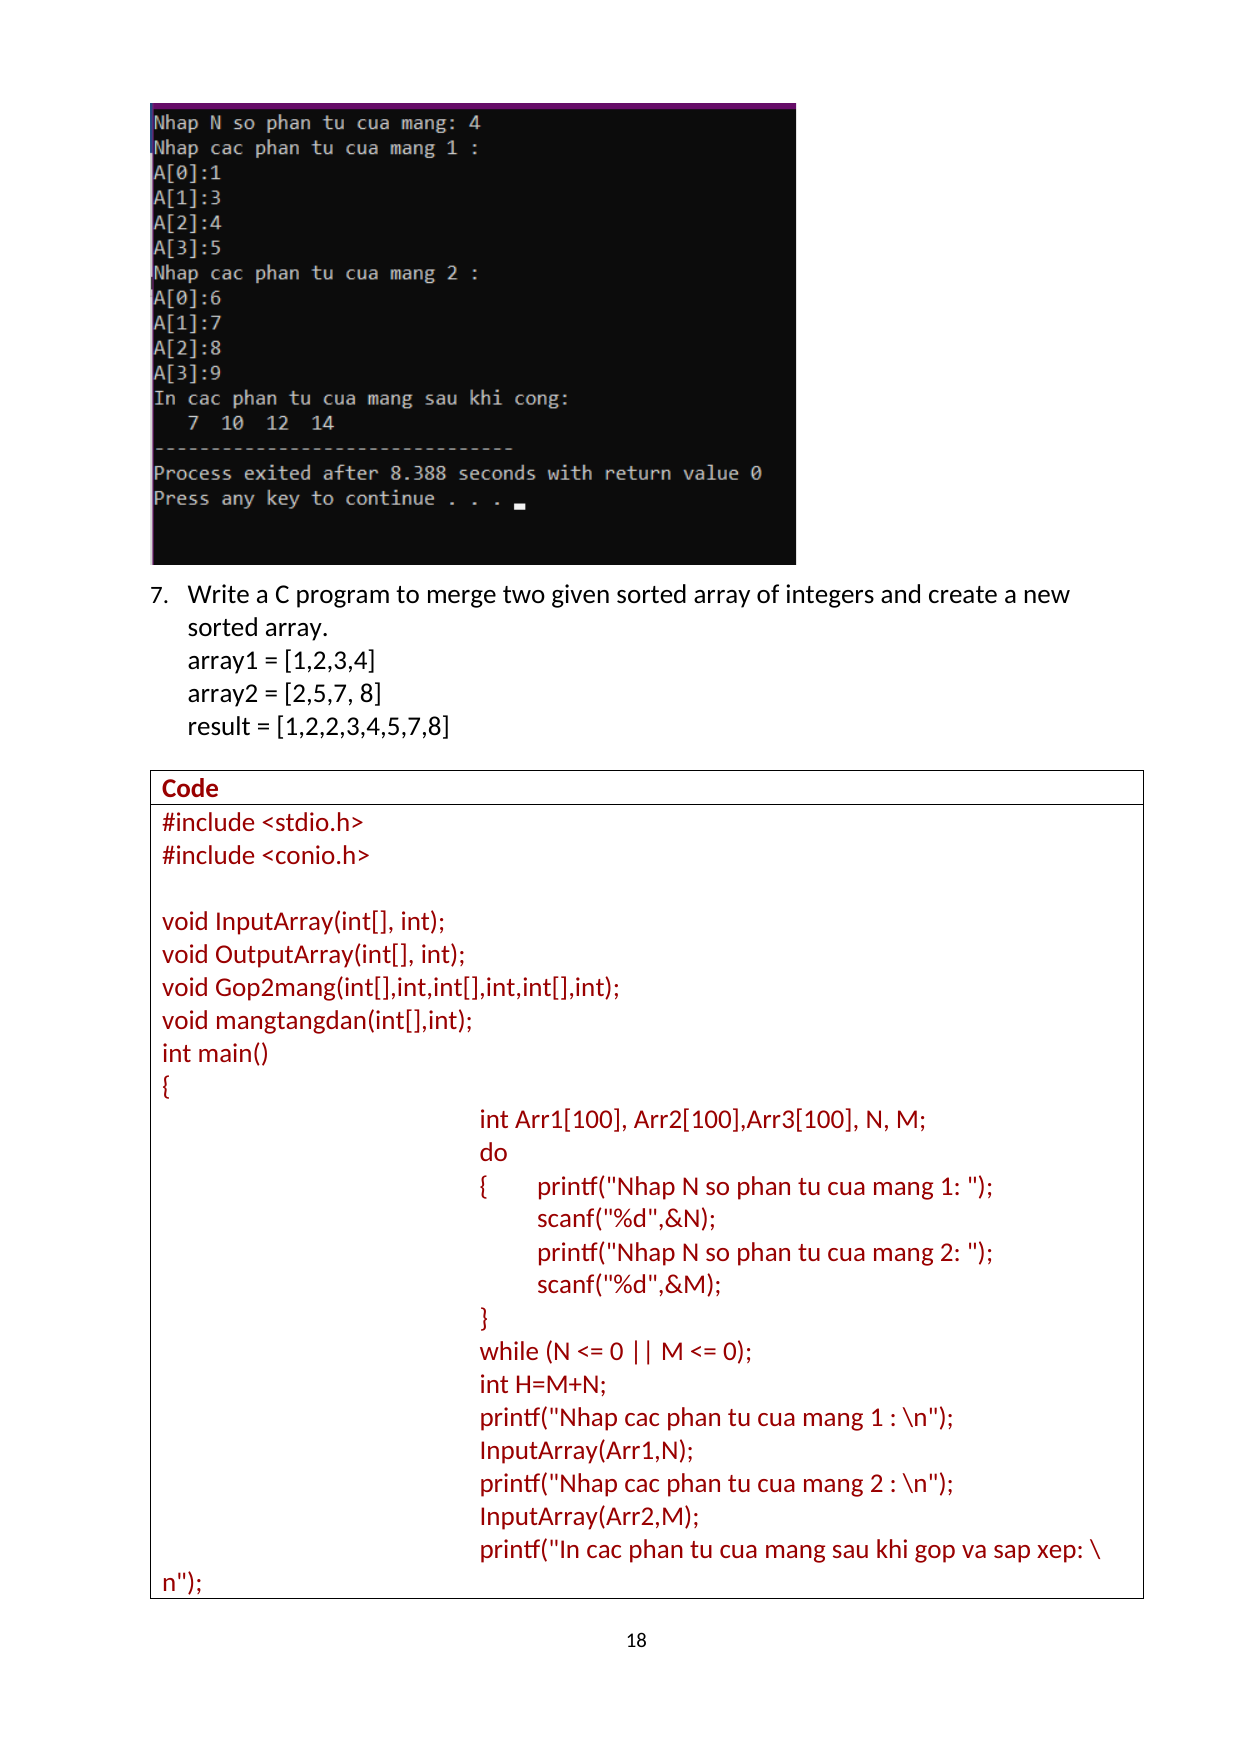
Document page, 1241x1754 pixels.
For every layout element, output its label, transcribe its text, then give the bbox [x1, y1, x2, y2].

picture [150, 103, 797, 565]
list Write a C program to merge two given sorted array of integers and create a new sorted array. array1 = [1,2,3,4] array2 = [2,5,7, 8] result = [1,2,2,3,4,5,7,8] [150, 577, 1122, 770]
table_header Code [151, 771, 1143, 804]
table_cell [151, 805, 1143, 1598]
